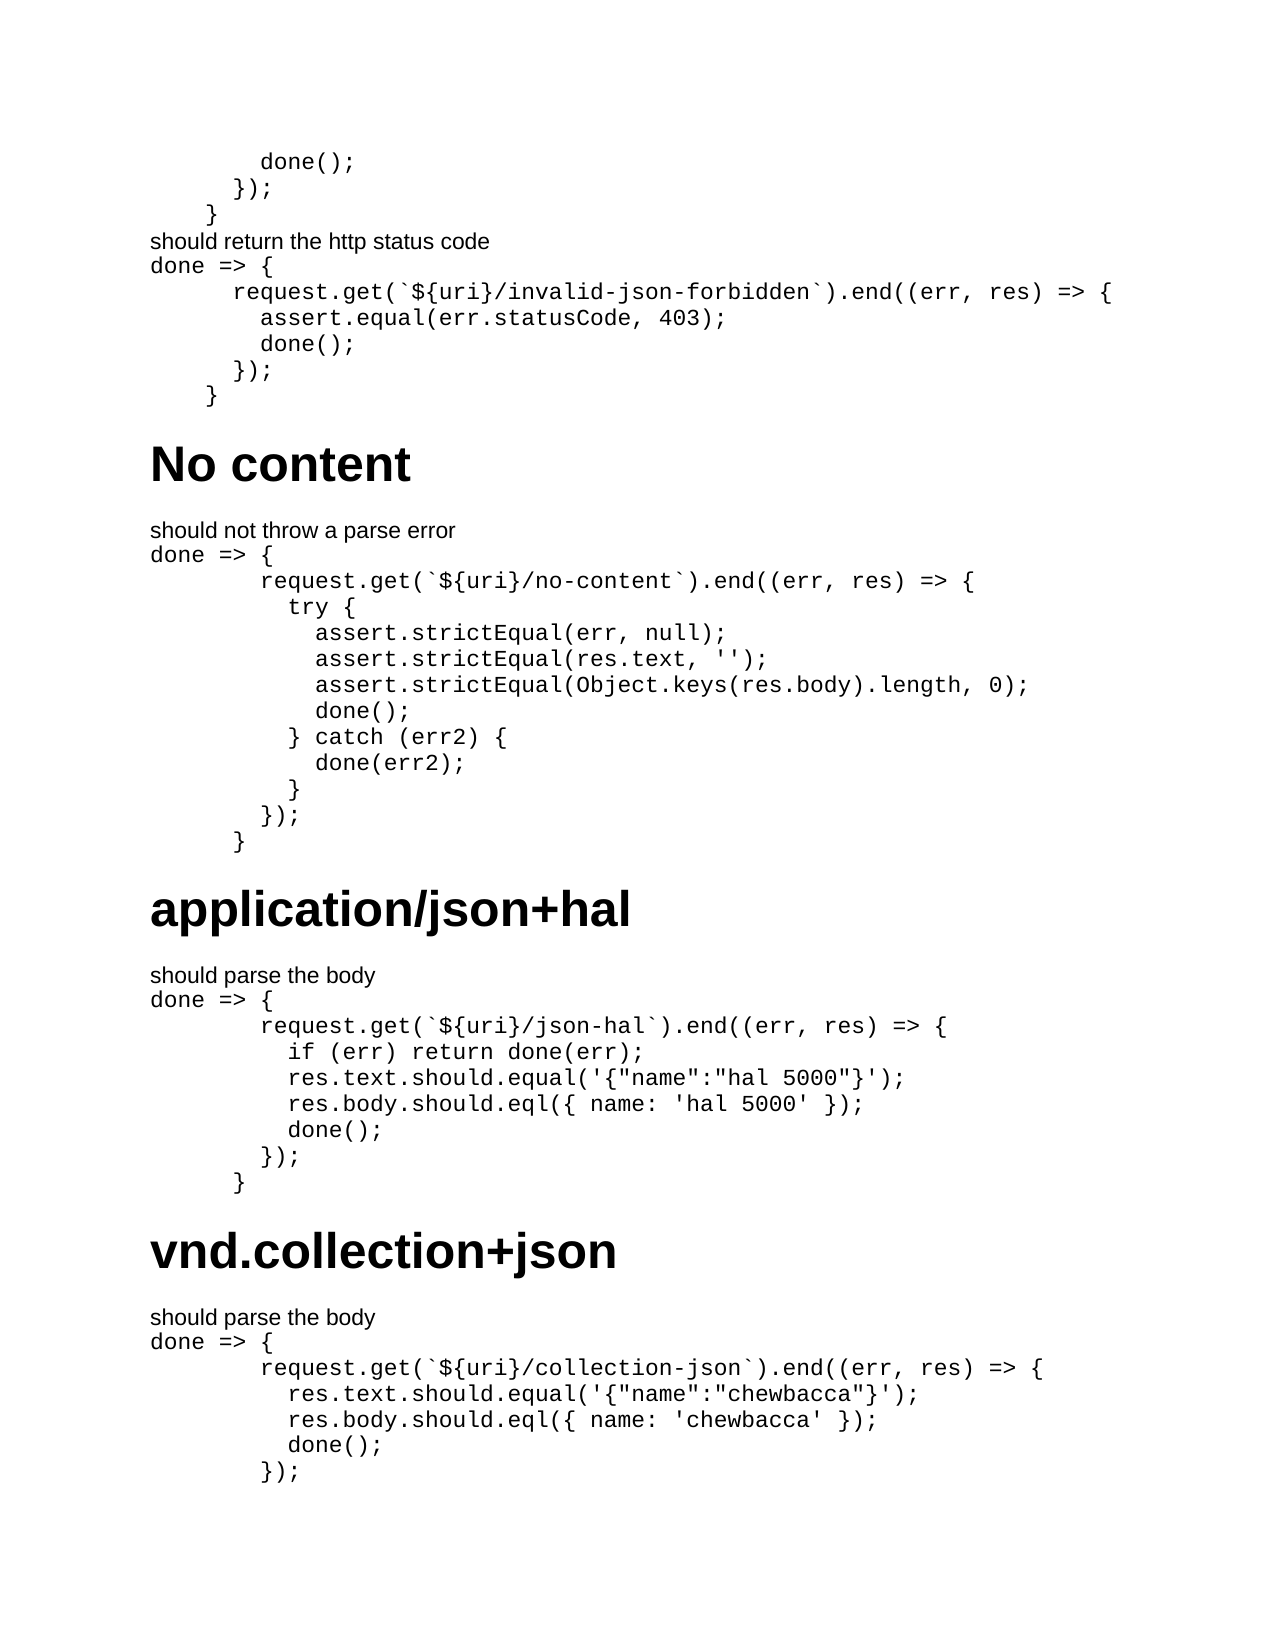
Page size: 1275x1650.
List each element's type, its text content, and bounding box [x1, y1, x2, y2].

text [150, 1330, 1125, 1486]
text should parse the body [150, 1304, 1125, 1330]
subtitle No content [150, 435, 1125, 492]
subtitle vnd.collection+json [150, 1221, 1125, 1279]
text done => { request.get(`${uri}/invalid-json-forbidden`).end((err, res) => { assert.equal(err.statusCode, 403); done(); }); } [150, 254, 1125, 410]
subtitle application/json+hal [150, 880, 1125, 937]
text should return the http status code [150, 228, 1125, 254]
text done => { request.get(`${uri}/json-hal`).end((err, res) => { if (err) return done(err); res.text.should.equal('{"name":"hal 5000"}'); res.body.should.eql({ name: 'hal 5000' }); done(); }); } [150, 989, 1125, 1196]
text should parse the body [150, 962, 1125, 989]
text should not throw a parse error [150, 517, 1125, 544]
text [150, 150, 1125, 228]
text done => { request.get(`${uri}/no-content`).end((err, res) => { try { assert.strictEqual(err, null); assert.strictEqual(res.text, ''); assert.strictEqual(Object.keys(res.body).length, 0); done(); } catch (err2) { done(err2); } }); } [150, 544, 1125, 855]
